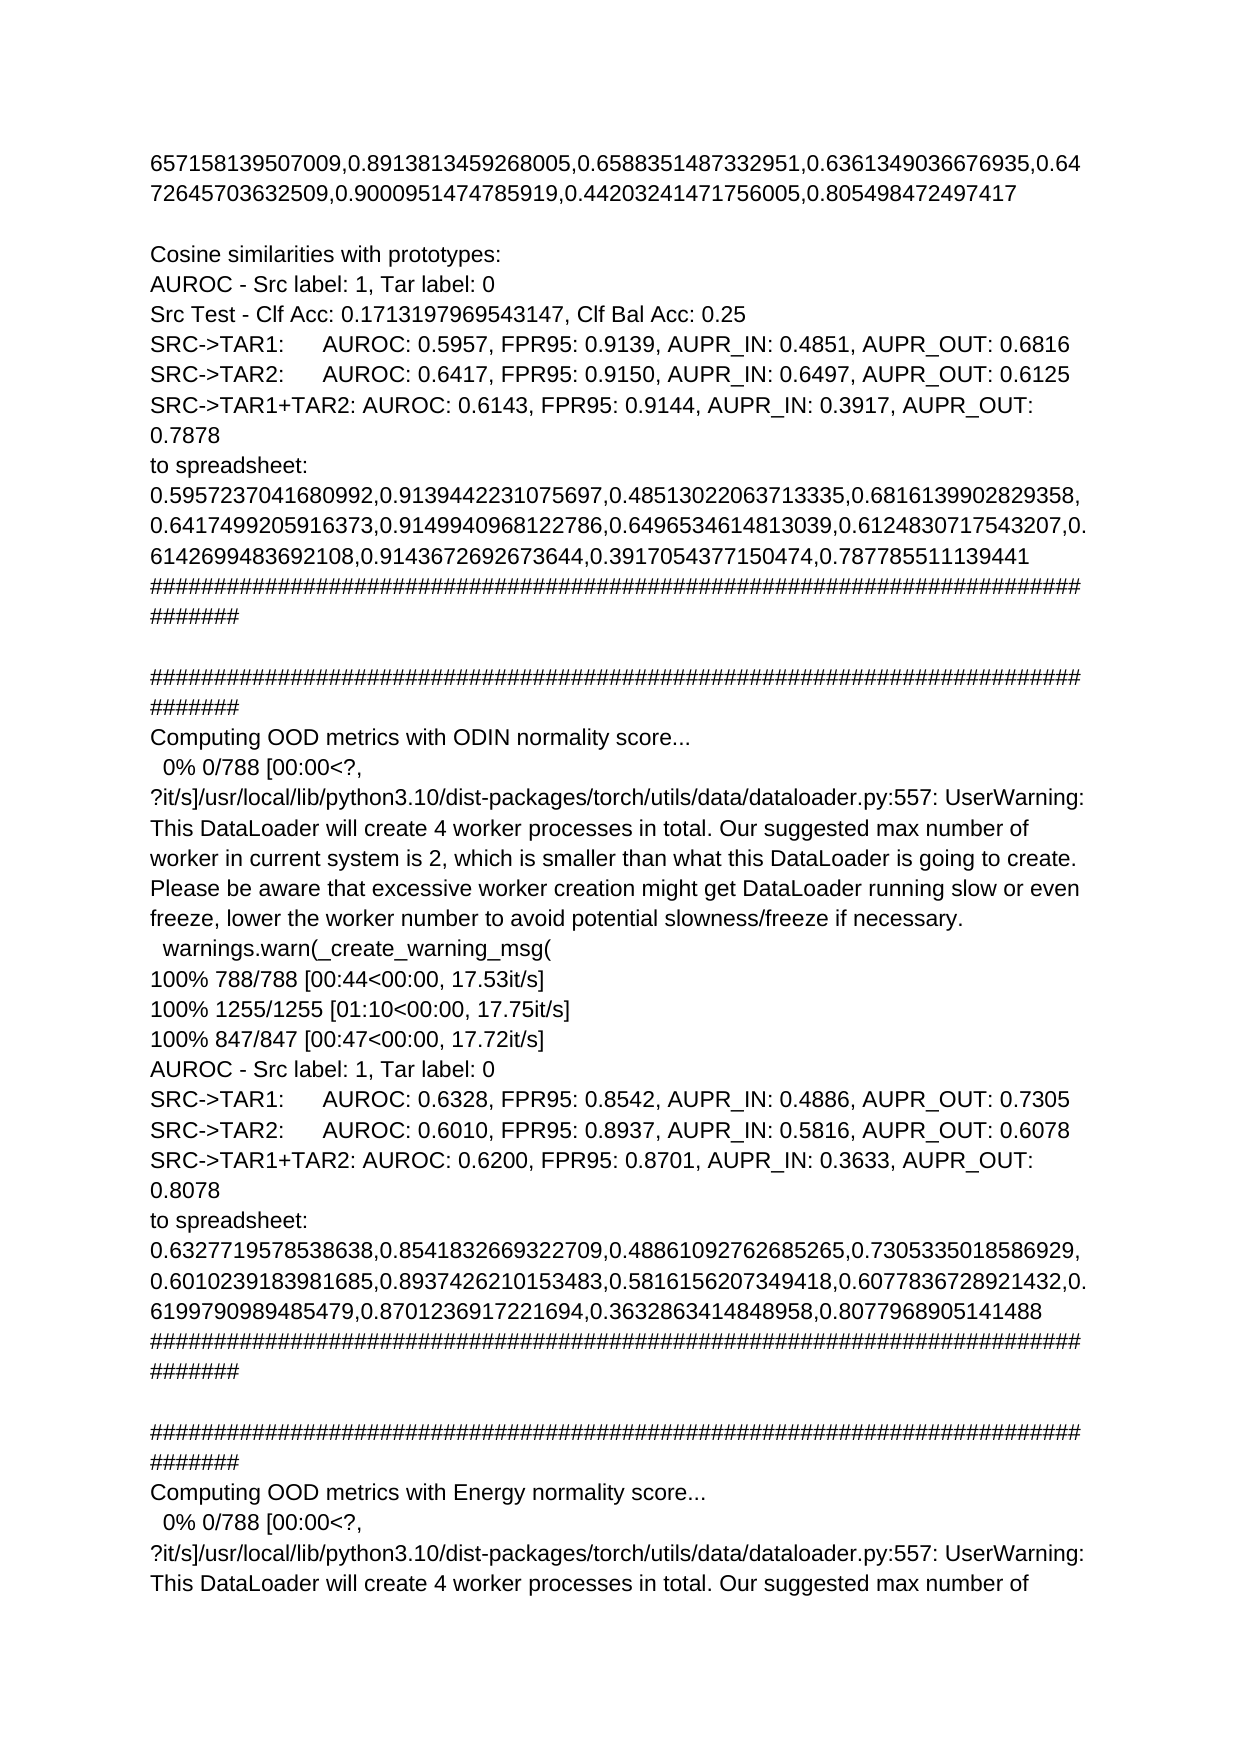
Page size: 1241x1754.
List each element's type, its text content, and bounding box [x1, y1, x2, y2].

text SRC->TAR1+TAR2: AUROC: 0.6143, FPR95: 0.9144, AUPR_IN: 0.3917, AUPR_OUT: 0.7878 [150, 392, 1090, 448]
text warnings.warn(_create_warning_msg( [150, 935, 1090, 962]
text 100% 1255/1255 [01:10<00:00, 17.75it/s] [150, 996, 1090, 1022]
text to spreadsheet: 0.5957237041680992,0.9139442231075697,0.48513022063713335,0.6816139902829358,0.6417499205916373,0.9149940968122786,0.6496534614813039,0.6124830717543207,0.6142699483692108,0.9143672692673644,0.3917054377150474,0.787785511139441 [150, 452, 1090, 569]
text ################################################################################ [150, 663, 1090, 720]
text SRC->TAR1: AUROC: 0.5957, FPR95: 0.9139, AUPR_IN: 0.4851, AUPR_OUT: 0.6816 [150, 331, 1090, 358]
text ################################################################################ [150, 573, 1090, 629]
text ################################################################################ [150, 1328, 1090, 1385]
text Computing OOD metrics with Energy normality score... [150, 1479, 1090, 1506]
text to spreadsheet: 0.6327719578538638,0.8541832669322709,0.48861092762685265,0.7305335018586929,0.6010239183981685,0.8937426210153483,0.5816156207349418,0.6077836728921432,0.6199790989485479,0.8701236917221694,0.3632863414848958,0.8077968905141488 [150, 1207, 1090, 1324]
text AUROC - Src label: 1, Tar label: 0 [150, 1056, 1090, 1083]
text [150, 150, 1090, 207]
text Cosine similarities with prototypes: [150, 241, 1090, 267]
text Computing OOD metrics with ODIN normality score... [150, 724, 1090, 750]
text SRC->TAR1+TAR2: AUROC: 0.6200, FPR95: 0.8701, AUPR_IN: 0.3633, AUPR_OUT: 0.8078 [150, 1147, 1090, 1203]
text AUROC - Src label: 1, Tar label: 0 [150, 271, 1090, 297]
text Src Test - Clf Acc: 0.1713197969543147, Clf Bal Acc: 0.25 [150, 301, 1090, 327]
text SRC->TAR2: AUROC: 0.6010, FPR95: 0.8937, AUPR_IN: 0.5816, AUPR_OUT: 0.6078 [150, 1117, 1090, 1143]
text 100% 847/847 [00:47<00:00, 17.72it/s] [150, 1026, 1090, 1052]
text SRC->TAR2: AUROC: 0.6417, FPR95: 0.9150, AUPR_IN: 0.6497, AUPR_OUT: 0.6125 [150, 361, 1090, 388]
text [150, 1509, 1090, 1596]
text SRC->TAR1: AUROC: 0.6328, FPR95: 0.8542, AUPR_IN: 0.4886, AUPR_OUT: 0.7305 [150, 1086, 1090, 1113]
text ################################################################################ [150, 1419, 1090, 1475]
text 100% 788/788 [00:44<00:00, 17.53it/s] [150, 966, 1090, 992]
